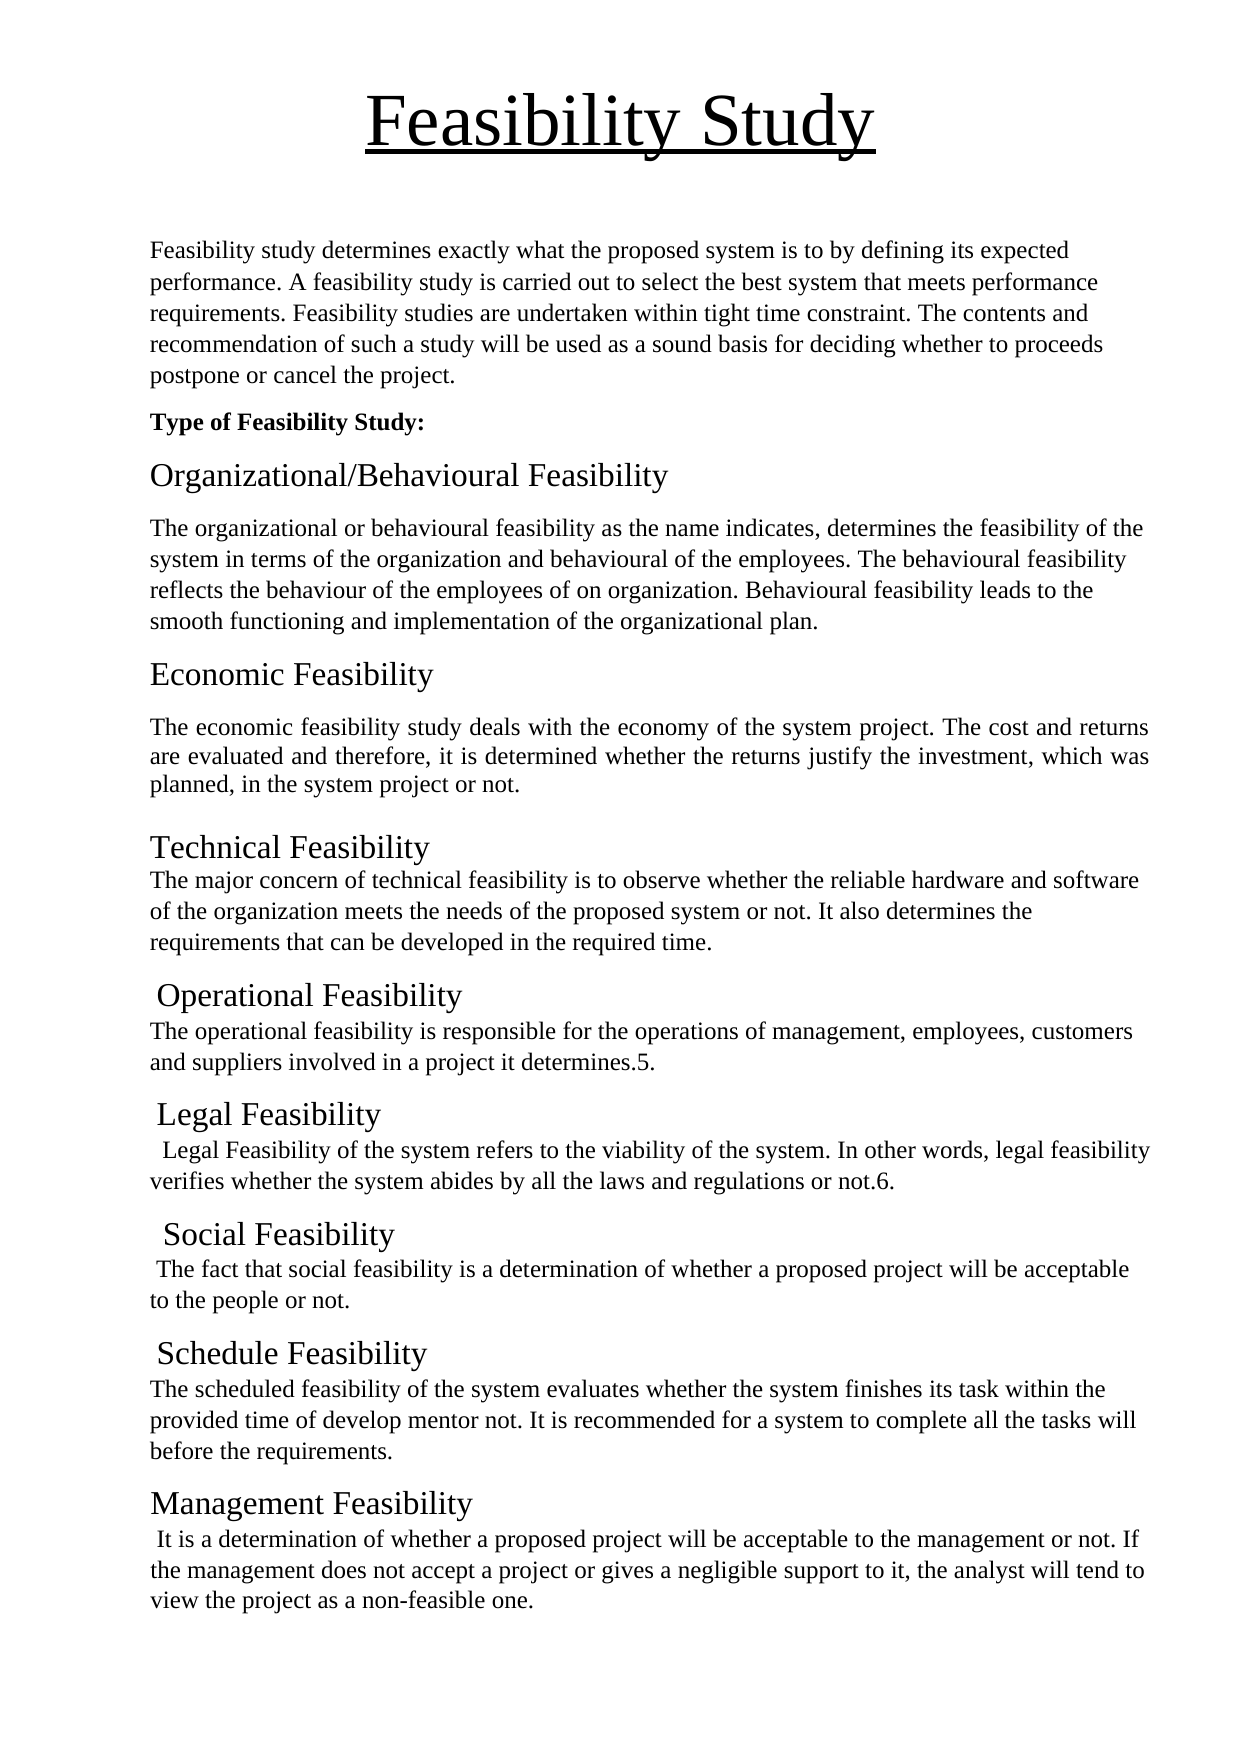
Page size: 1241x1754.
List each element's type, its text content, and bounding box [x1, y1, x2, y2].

text Organizational/Behavioural Feasibility [149, 455, 1155, 493]
text Management Feasibility [150, 1484, 1165, 1522]
text The economic feasibility study deals with the economy of the system project. The cost and returns are evaluated and therefore, it is determined whether the returns justify the investment, which was planned, in the system project or not. [149, 712, 1151, 798]
text Economic Feasibility [149, 654, 1155, 692]
text It is a determination of whether a proposed project will be acceptable to the management or not. If the management does not accept a project or gives a negligible support to it, the analyst will tend to view the project as a non-feasible one. [150, 1524, 1165, 1614]
text The operational feasibility is responsible for the operations of management, employees, customers and suppliers involved in a project it determines.5. [149, 1016, 1155, 1076]
text Technical Feasibility [149, 827, 1151, 865]
text The scheduled feasibility of the system evaluates whether the system finishes its task within the provided time of develop mentor not. It is recommended for a system to complete all the tasks will before the requirements. [149, 1374, 1155, 1465]
text Legal Feasibility of the system refers to the viability of the system. In other words, legal feasibility verifies whether the system abides by all the laws and regulations or not.6. [149, 1135, 1155, 1195]
text The fact that social feasibility is a determination of whether a proposed project will be acceptable to the people or not. [149, 1254, 1155, 1314]
text Type of Feasibility Study: [149, 407, 1155, 436]
text Feasibility study determines exactly what the proposed system is to by defining its expected performance. A feasibility study is carried out to select the best system that meets performance requirements. Feasibility studies are undertaken within tight time constraint. The contents and recommendation of such a study will be used as a sound basis for deciding whether to proceeds postpone or cancel the project. [149, 236, 1155, 388]
text The major concern of technical feasibility is to observe whether the reliable hardware and software of the organization meets the needs of the proposed system or not. It also determines the requirements that can be developed in the required time. [149, 865, 1155, 956]
text The organizational or behavioural feasibility as the name indicates, determines the feasibility of the system in terms of the organization and behavioural of the employees. The behavioural feasibility reflects the behaviour of the employees of on organization. Behavioural feasibility leads to the smooth functioning and implementation of the organizational plan. [149, 513, 1155, 635]
text Social Feasibility [150, 1214, 1165, 1252]
text Operational Feasibility [150, 975, 1165, 1013]
text Schedule Feasibility [150, 1333, 1165, 1372]
text Feasibility Study [75, 75, 1165, 161]
text Legal Feasibility [150, 1094, 1165, 1133]
